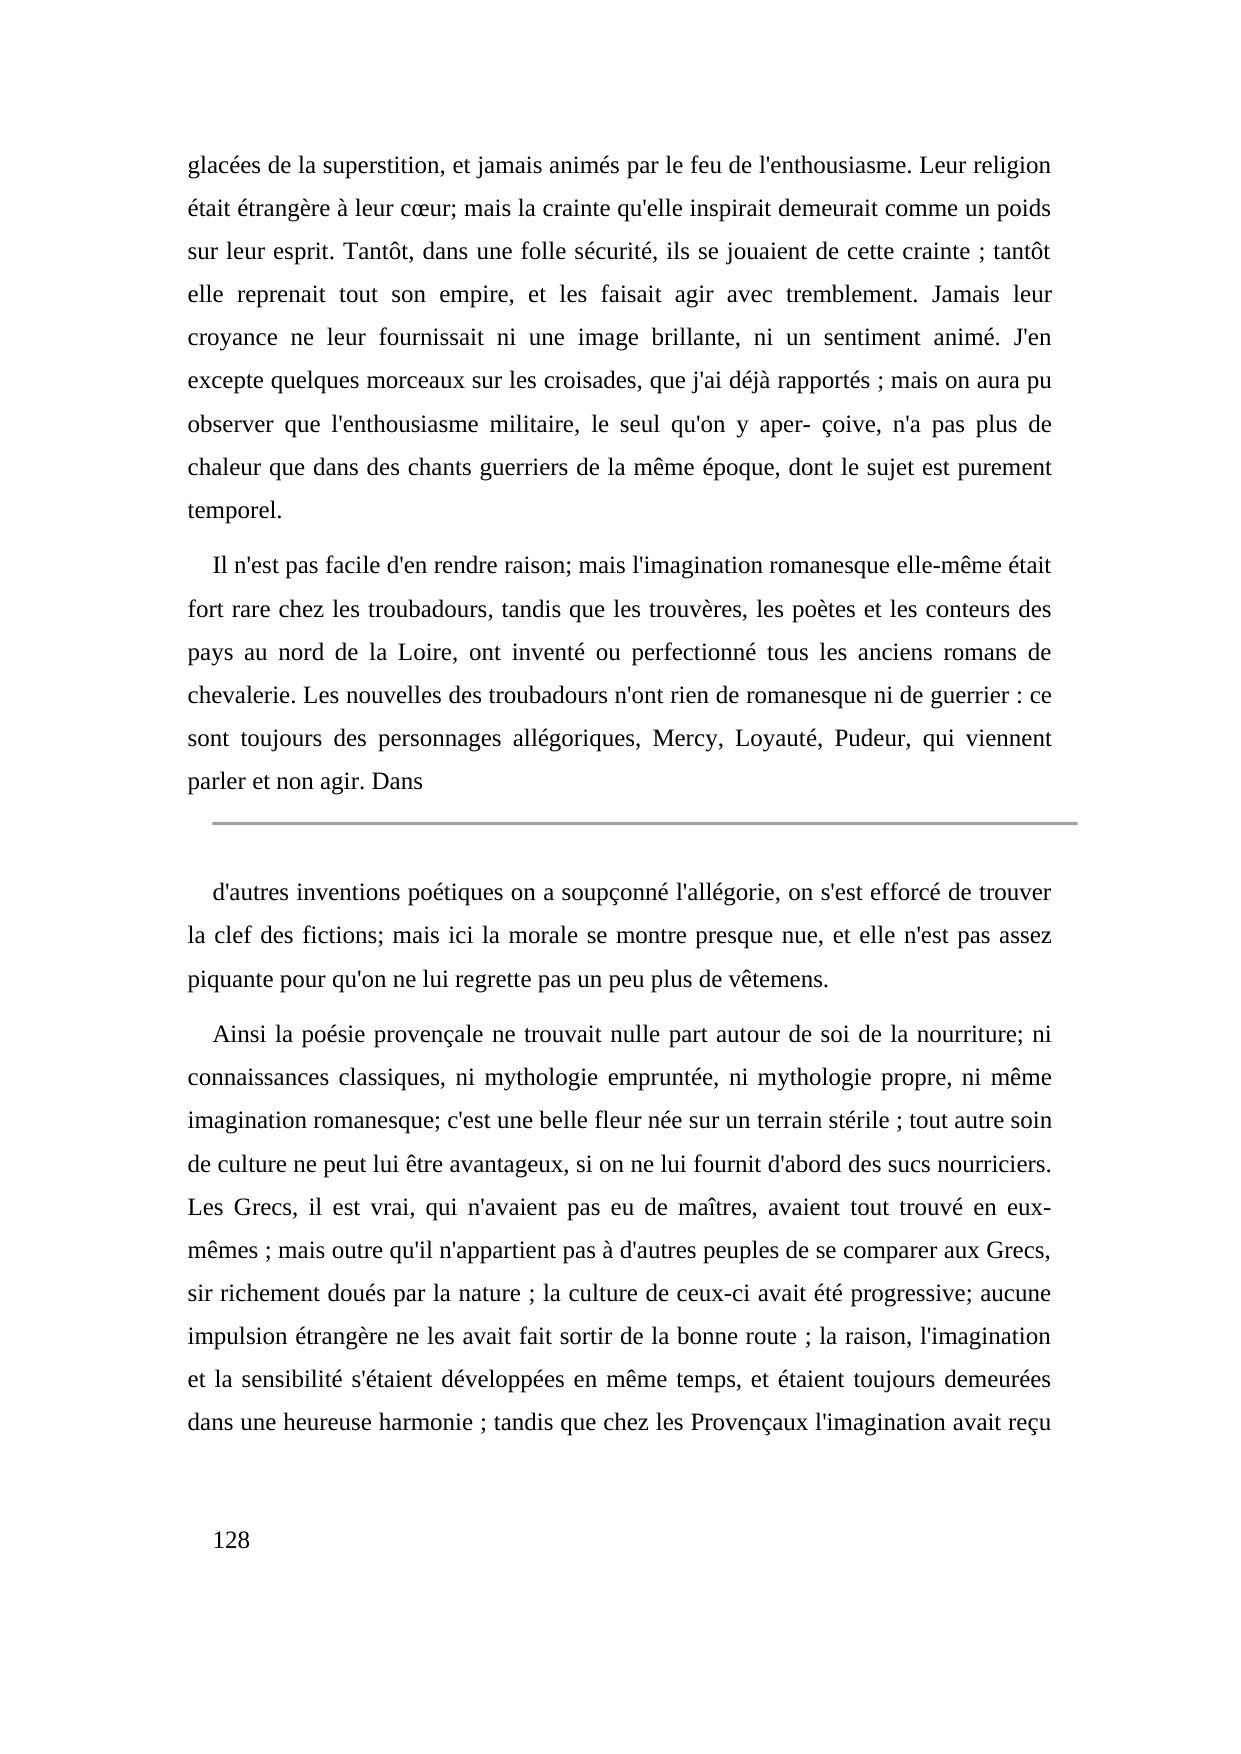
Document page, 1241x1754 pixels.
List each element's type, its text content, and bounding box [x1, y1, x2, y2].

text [187, 150, 1053, 524]
text d'autres inventions poétiques on a soupçonné l'allégorie, on s'est efforcé de trouver la clef des fictions; mais ici la morale se montre presque nue, et elle n'est pas assez piquante pour qu'on ne lui regrette pas un peu plus de vêtemens. [187, 877, 1053, 992]
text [187, 1019, 1053, 1436]
text Il n'est pas facile d'en rendre raison; mais l'imagination romanesque elle-même était fort rare chez les troubadours, tandis que les trouvères, les poètes et les conteurs des pays au nord de la Loire, ont inventé ou perfectionné tous les anciens romans de chevalerie. Les nouvelles des troubadours n'ont rien de romanesque ni de guerrier : ce sont toujours des personnages allégoriques, Mercy, Loyauté, Pudeur, qui viennent parler et non agir. Dans [187, 551, 1053, 795]
